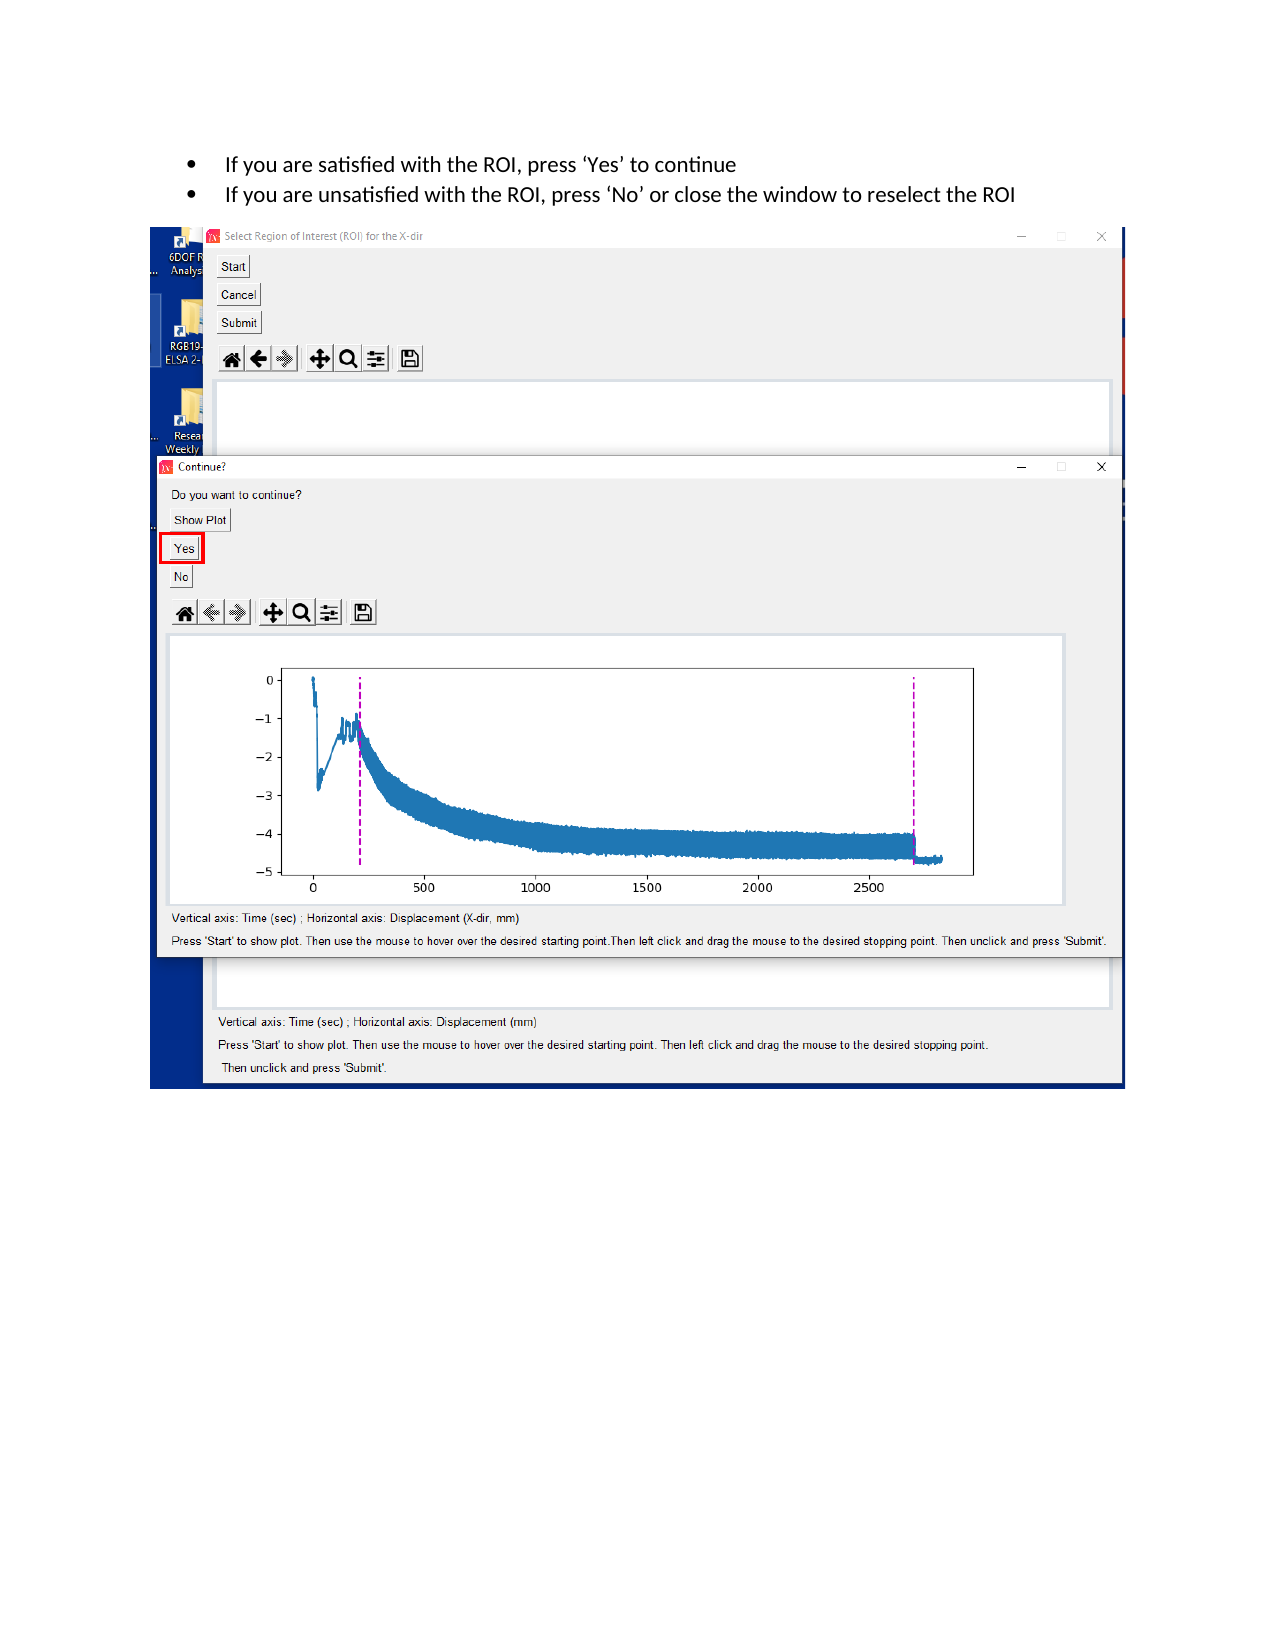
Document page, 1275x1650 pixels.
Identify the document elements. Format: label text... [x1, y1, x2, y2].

picture [150, 227, 1125, 1089]
list If you are unsatisfied with the ROI, press ‘No’ or close the window to reselect the ROI [187, 180, 1125, 208]
list If you are satisfied with the ROI, press ‘Yes’ to continue [187, 150, 1125, 178]
